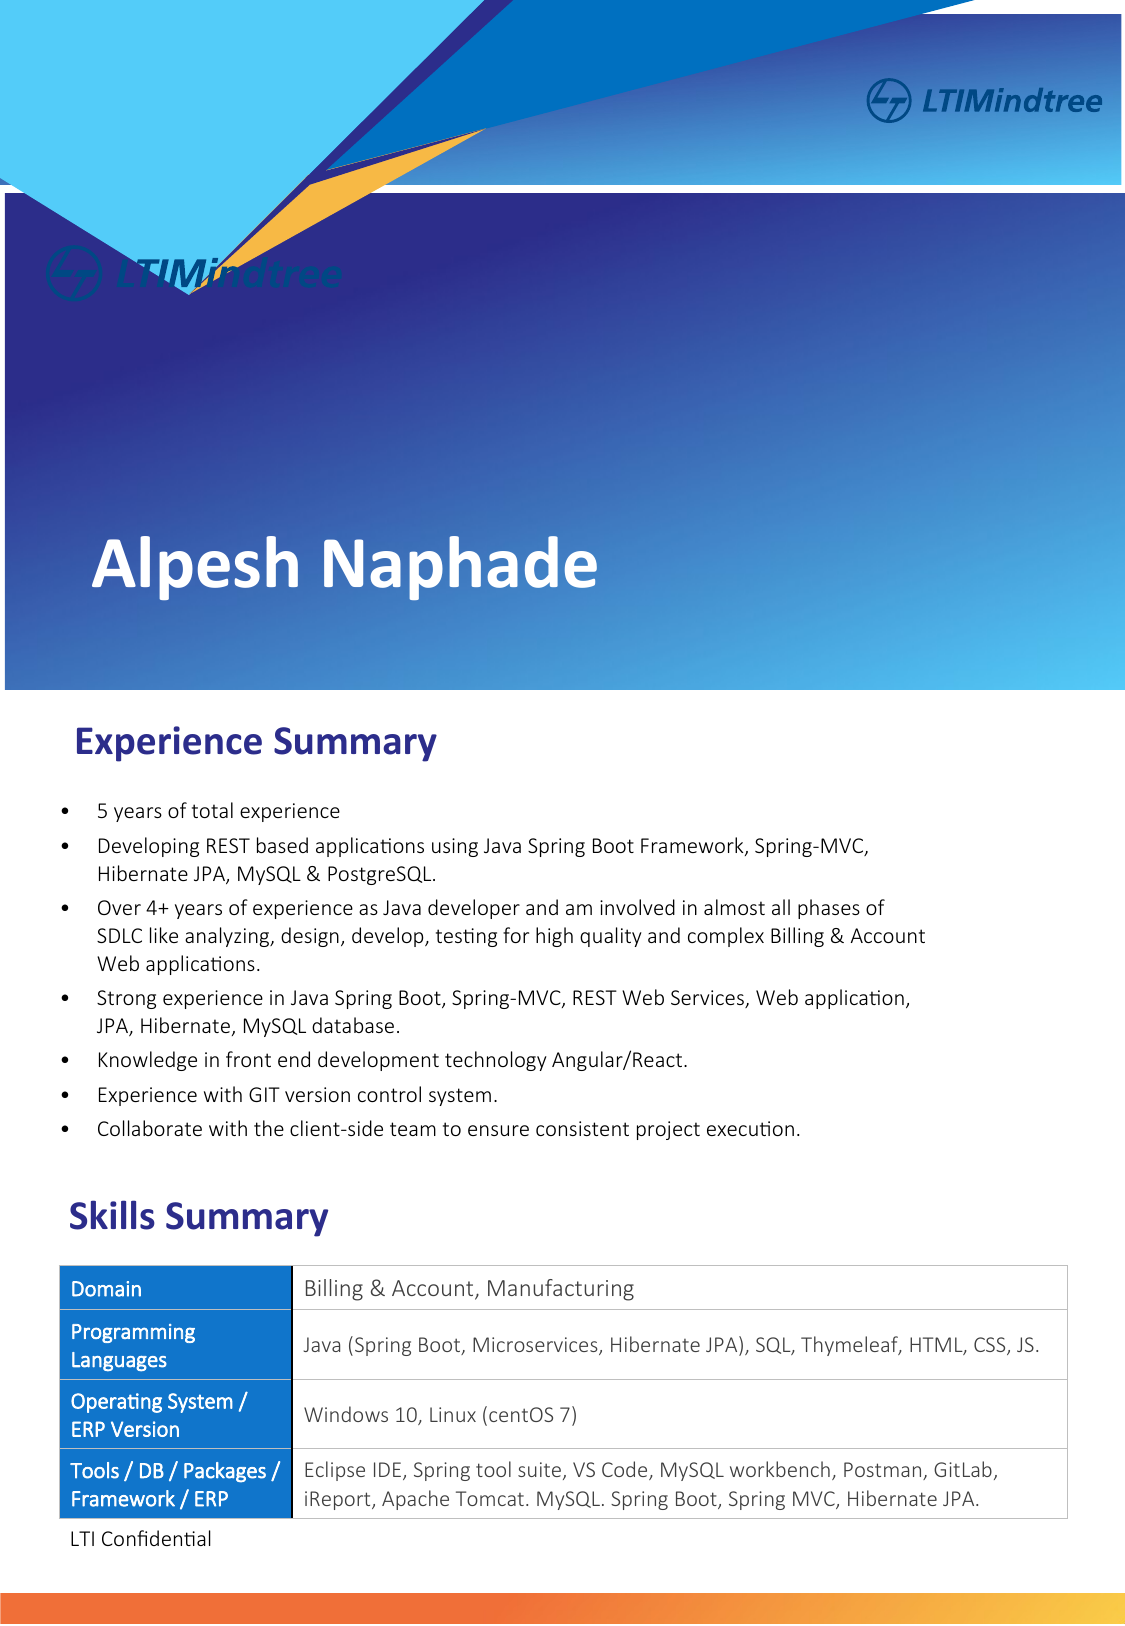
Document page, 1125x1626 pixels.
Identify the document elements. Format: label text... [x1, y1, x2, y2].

table_header Domain [60, 1266, 291, 1309]
list Experience with GIT version control system. [59, 1080, 933, 1108]
picture [4, 193, 1125, 690]
list Over 4+ years of experience as Java developer and am involved in almost all phases of SDLC like analyzing, design, develop, testing for high quality and complex Billing & Account Web applications. [59, 893, 933, 977]
picture [387, 14, 1122, 185]
table_cell Operating System / ERP Version [60, 1380, 291, 1448]
list Strong experience in Java Spring Boot, Spring-MVC, REST Web Services, Web application, JPA, Hibernate, MySQL database. [59, 983, 933, 1039]
picture [0, 1593, 1125, 1624]
table_cell Tools / DB / Packages / Framework / ERP Components [60, 1449, 291, 1518]
table_cell Programming Languages [60, 1310, 291, 1379]
text Experience Summary [74, 714, 1066, 765]
picture [0, 179, 9, 185]
list Collaborate with the client-side team to ensure consistent project execution. [59, 1114, 933, 1142]
table_cell Eclipse IDE, Spring tool suite, VS Code, MySQL workbench, Postman, GitLab, iReport, Apache Tomcat. MySQL. Spring Boot, Spring MVC, Hibernate JPA. [293, 1449, 1067, 1518]
list Knowledge in front end development technology Angular/React. [59, 1046, 933, 1074]
text Skills Summary [59, 1189, 1066, 1240]
table_cell Windows 10, Linux (centOS 7) [293, 1380, 1067, 1448]
table_cell Java (Spring Boot, Microservices, Hibernate JPA), SQL, Thymeleaf, HTML, CSS, JS. [293, 1310, 1067, 1379]
table_header Billing & Account, Manufacturing [293, 1266, 1067, 1309]
list 5 years of total experience [59, 796, 933, 824]
list Developing REST based applications using Java Spring Boot Framework, Spring-MVC, Hibernate JPA, MySQL & PostgreSQL. [59, 831, 933, 887]
